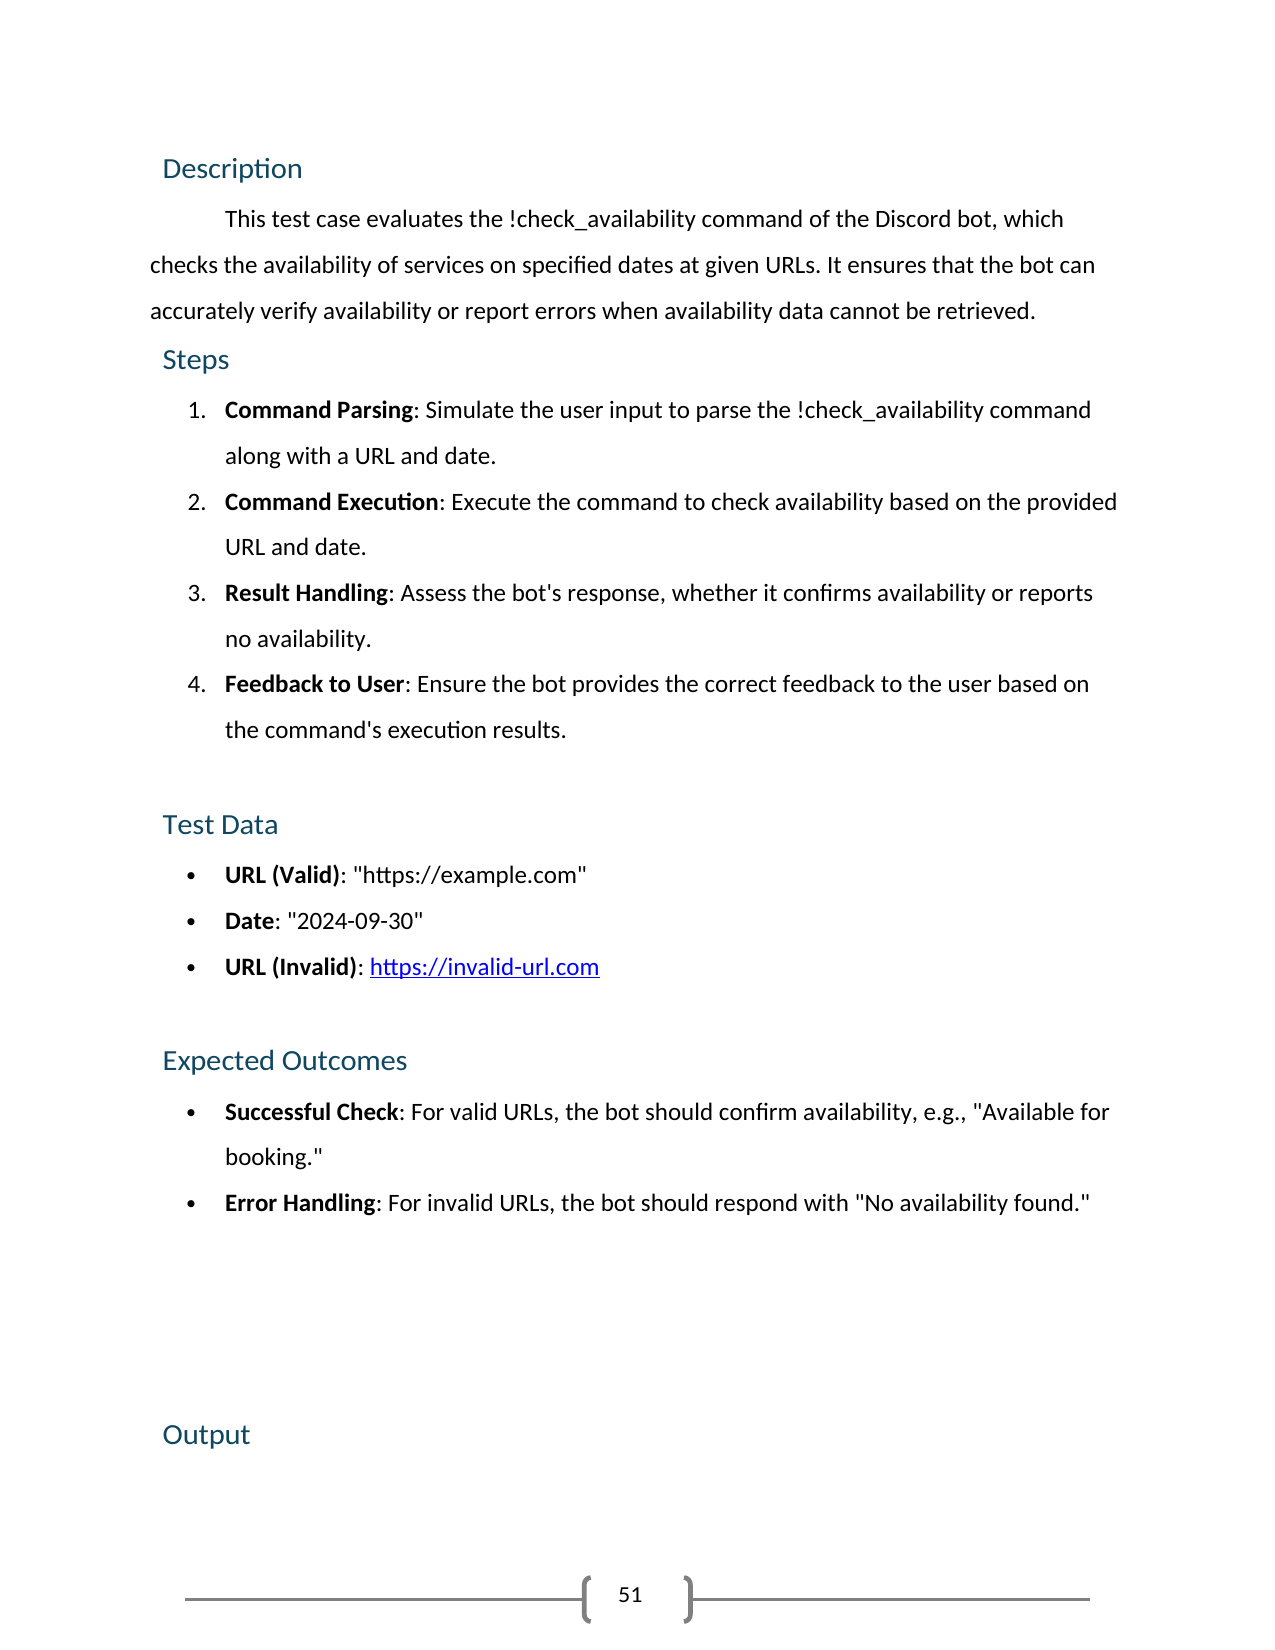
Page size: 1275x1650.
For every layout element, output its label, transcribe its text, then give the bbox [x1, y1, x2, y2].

list Result Handling: Assess the bot's response, whether it confirms availability or reports no availability. [187, 577, 1125, 653]
subtitle Expected Outcomes [162, 1042, 1125, 1078]
list Command Execution: Execute the command to check availability based on the provided URL and date. [187, 486, 1125, 562]
subtitle Test Data [162, 806, 1125, 841]
list Command Parsing: Simulate the user input to parse the !check_availability command along with a URL and date. [187, 394, 1125, 470]
list Successful Check: For valid URLs, the bot should confirm availability, e.g., "Available for booking." [187, 1096, 1125, 1172]
subtitle Description [162, 150, 1125, 186]
list URL (Invalid): https://invalid-url.com [187, 951, 1125, 981]
subtitle Output [162, 1416, 1125, 1452]
text This test case evaluates the !check_availability command of the Discord bot, which checks the availability of services on specified dates at given URLs. It ensures that the bot can accurately verify availability or report errors when availability data cannot be retrieved. [150, 203, 1125, 325]
list URL (Valid): "https://example.com" [187, 859, 1125, 890]
list Error Handling: For invalid URLs, the bot should respond with "No availability found." [187, 1187, 1125, 1218]
list Feedback to User: Ensure the bot provides the correct feedback to the user based on the command's execution results. [187, 668, 1125, 745]
subtitle Steps [162, 341, 1125, 376]
list Date: "2024-09-30" [187, 905, 1125, 936]
